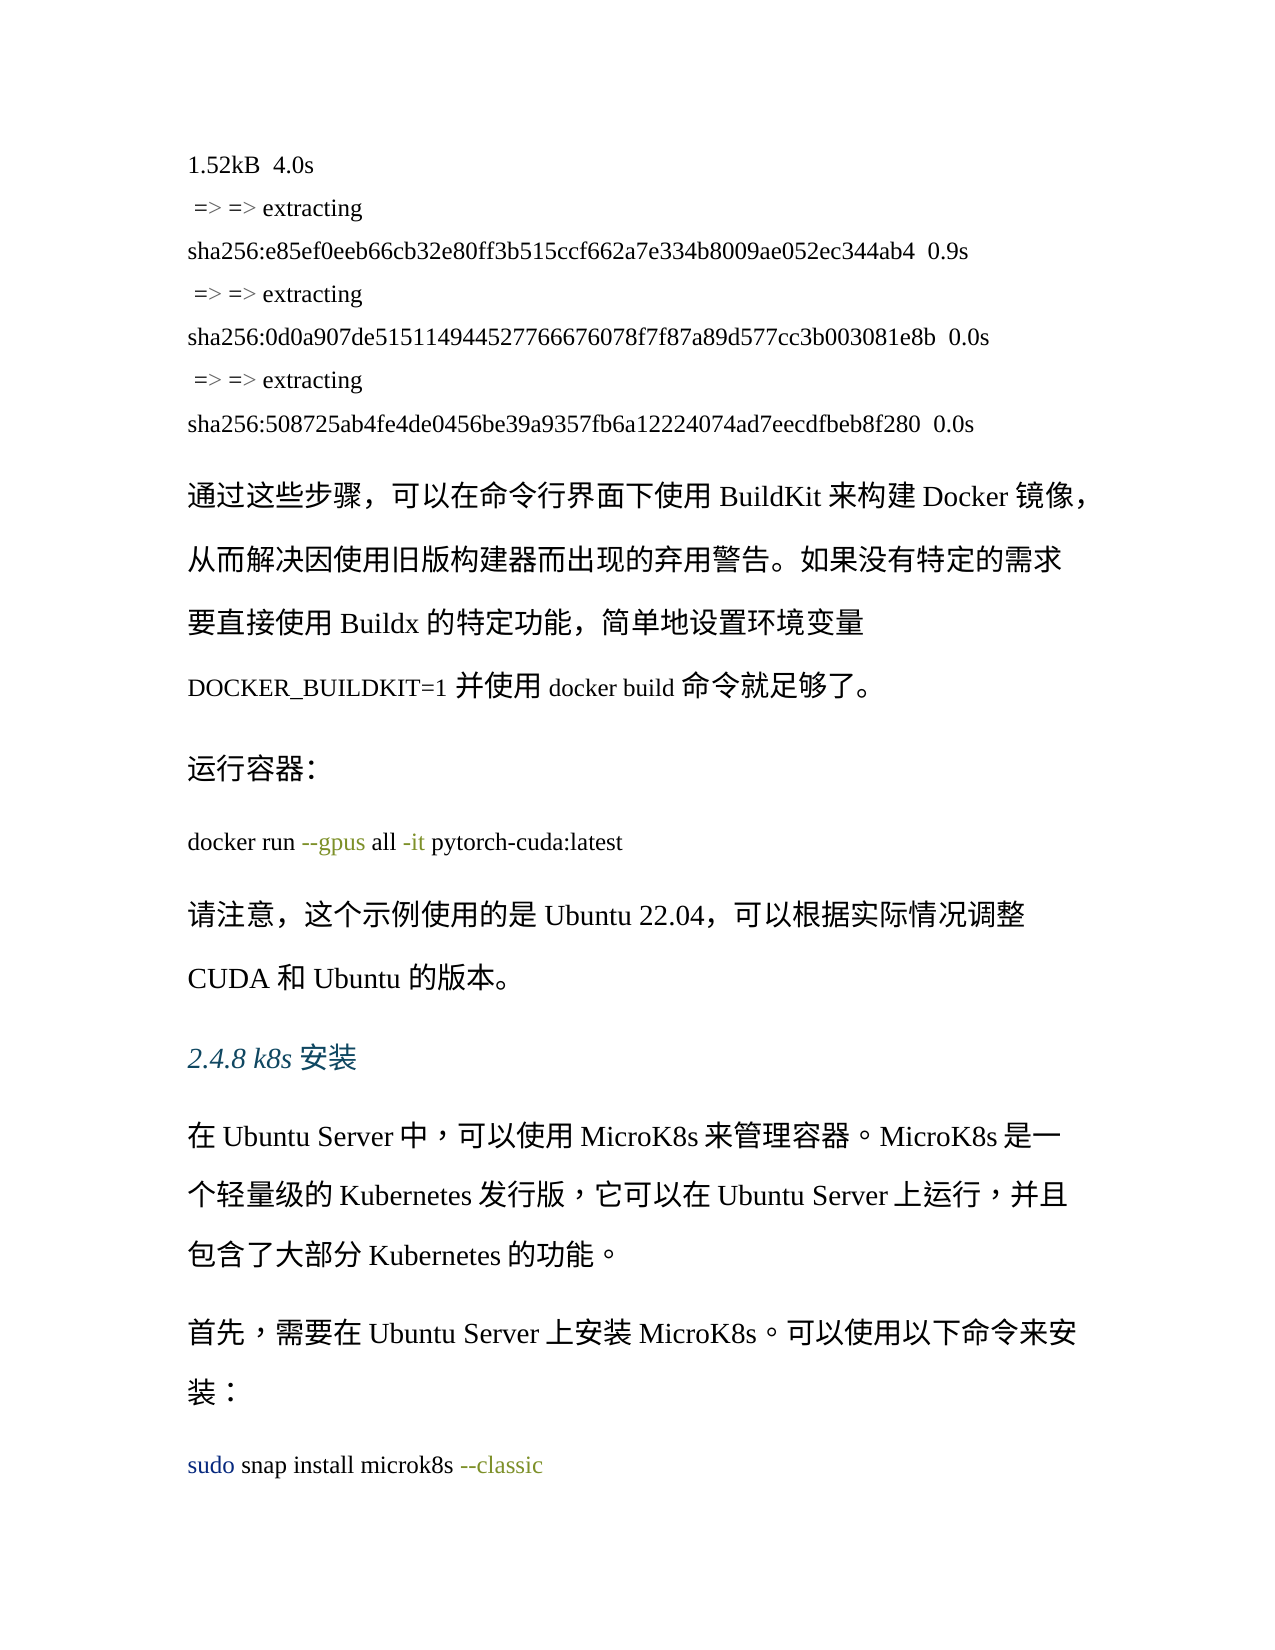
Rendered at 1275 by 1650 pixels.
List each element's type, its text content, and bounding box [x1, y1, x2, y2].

text 请注意，这个示例使用的是 Ubuntu 22.04，可以根据实际情况调整 CUDA 和 Ubuntu 的版本。 [187, 891, 1087, 997]
subtitle 2.4.8 k8s 安装 [187, 1037, 1087, 1077]
text 在Ubuntu Server中，可以使用MicroK8s来管理容器。MicroK8s是一个轻量级的Kubernetes发行版，它可以在Ubuntu Server上运行，并且包含了大部分Kubernetes的功能。 [187, 1115, 1087, 1274]
text sudo snap install microk8s --classic [187, 1450, 1087, 1479]
text docker run --gpus all -it pytorch-cuda:latest [187, 827, 1087, 856]
text 首先，需要在Ubuntu Server上安装MicroK8s。可以使用以下命令来安装： [187, 1312, 1087, 1412]
text 通过这些步骤，可以在命令行界面下使用 BuildKit 来构建 Docker 镜像，从而解决因使用旧版构建器而出现的弃用警告。如果没有特定的需求要直接使用 Buildx 的特定功能，简单地设置环境变量 DOCKER_BUILDKIT=1 并使用 docker build 命令就足够了。 [187, 473, 1087, 705]
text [187, 150, 1087, 437]
text 运行容器： [187, 745, 1087, 787]
